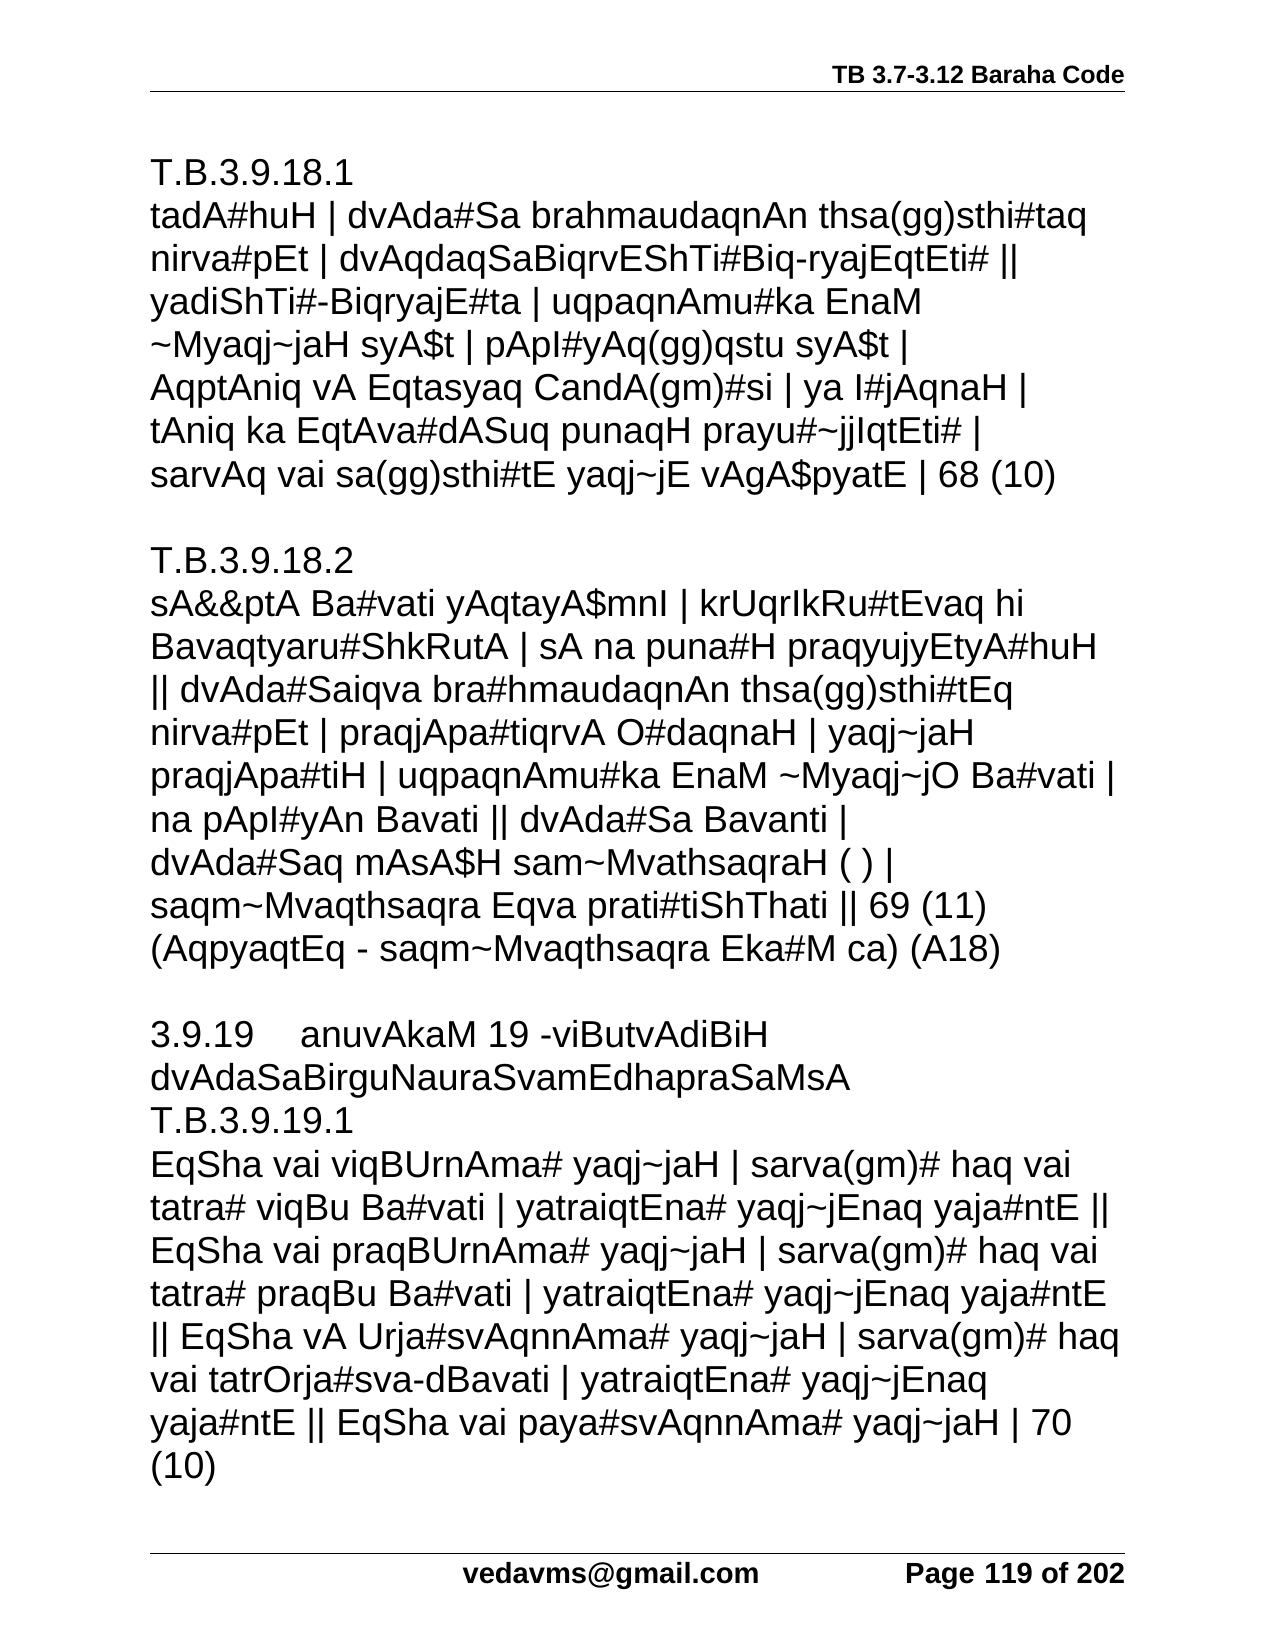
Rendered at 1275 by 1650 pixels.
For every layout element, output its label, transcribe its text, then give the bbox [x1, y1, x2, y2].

text 3.9.19 anuvAkaM 19 -viButvAdiBiH dvAdaSaBirguNauraSvamEdhapraSaMsA [150, 1012, 1125, 1099]
text T.B.3.9.19.1 [150, 1099, 1125, 1142]
text sA&&ptA Ba#vati yAqtayA$mnI | krUqrIkRu#tEvaq hi Bavaqtyaru#ShkRutA | sA na puna#H praqyujyEtyA#huH || dvAda#Saiqva bra#hmaudaqnAn thsa(gg)sthi#tEq nirva#pEt | praqjApa#tiqrvA O#daqnaH | yaqj~jaH praqjApa#tiH | uqpaqnAmu#ka EnaM ~Myaqj~jO Ba#vati | [150, 581, 1125, 797]
text dvAda#Saq mAsA$H sam~MvathsaqraH ( ) | [150, 840, 1125, 883]
text T.B.3.9.18.1 [150, 150, 1125, 193]
text tadA#huH | dvAda#Sa brahmaudaqnAn thsa(gg)sthi#taq nirva#pEt | dvAqdaqSaBiqrvEShTi#Biq-ryajEqtEti# || yadiShTi#-BiqryajE#ta | uqpaqnAmu#ka EnaM ~Myaqj~jaH syA$t | pApI#yAq(gg)qstu syA$t | [150, 193, 1125, 366]
text (AqpyaqtEq - saqm~Mvaqthsaqra Eka#M ca) (A18) [150, 926, 1125, 969]
text na pApI#yAn Bavati || dvAda#Sa Bavanti | [150, 797, 1125, 840]
text AqptAniq vA Eqtasyaq CandA(gm)#si | ya I#jAqnaH | [150, 366, 1125, 409]
text T.B.3.9.18.2 [150, 538, 1125, 581]
text sarvAq vai sa(gg)sthi#tE yaqj~jE vAgA$pyatE | 68 (10) [150, 452, 1125, 495]
text EqSha vai viqBUrnAma# yaqj~jaH | sarva(gm)# haq vai tatra# viqBu Ba#vati | yatraiqtEna# yaqj~jEnaq yaja#ntE || EqSha vai praqBUrnAma# yaqj~jaH | sarva(gm)# haq vai tatra# praqBu Ba#vati | yatraiqtEna# yaqj~jEnaq yaja#ntE || EqSha vA Urja#svAqnnAma# yaqj~jaH | sarva(gm)# haq vai tatrOrja#sva-dBavati | yatraiqtEna# yaqj~jEnaq yaja#ntE || EqSha vai paya#svAqnnAma# yaqj~jaH | 70 (10) [150, 1142, 1125, 1487]
text tAniq ka EqtAva#dASuq punaqH prayu#~jjIqtEti# | [150, 409, 1125, 452]
text saqm~Mvaqthsaqra Eqva prati#tiShThati || 69 (11) [150, 883, 1125, 926]
